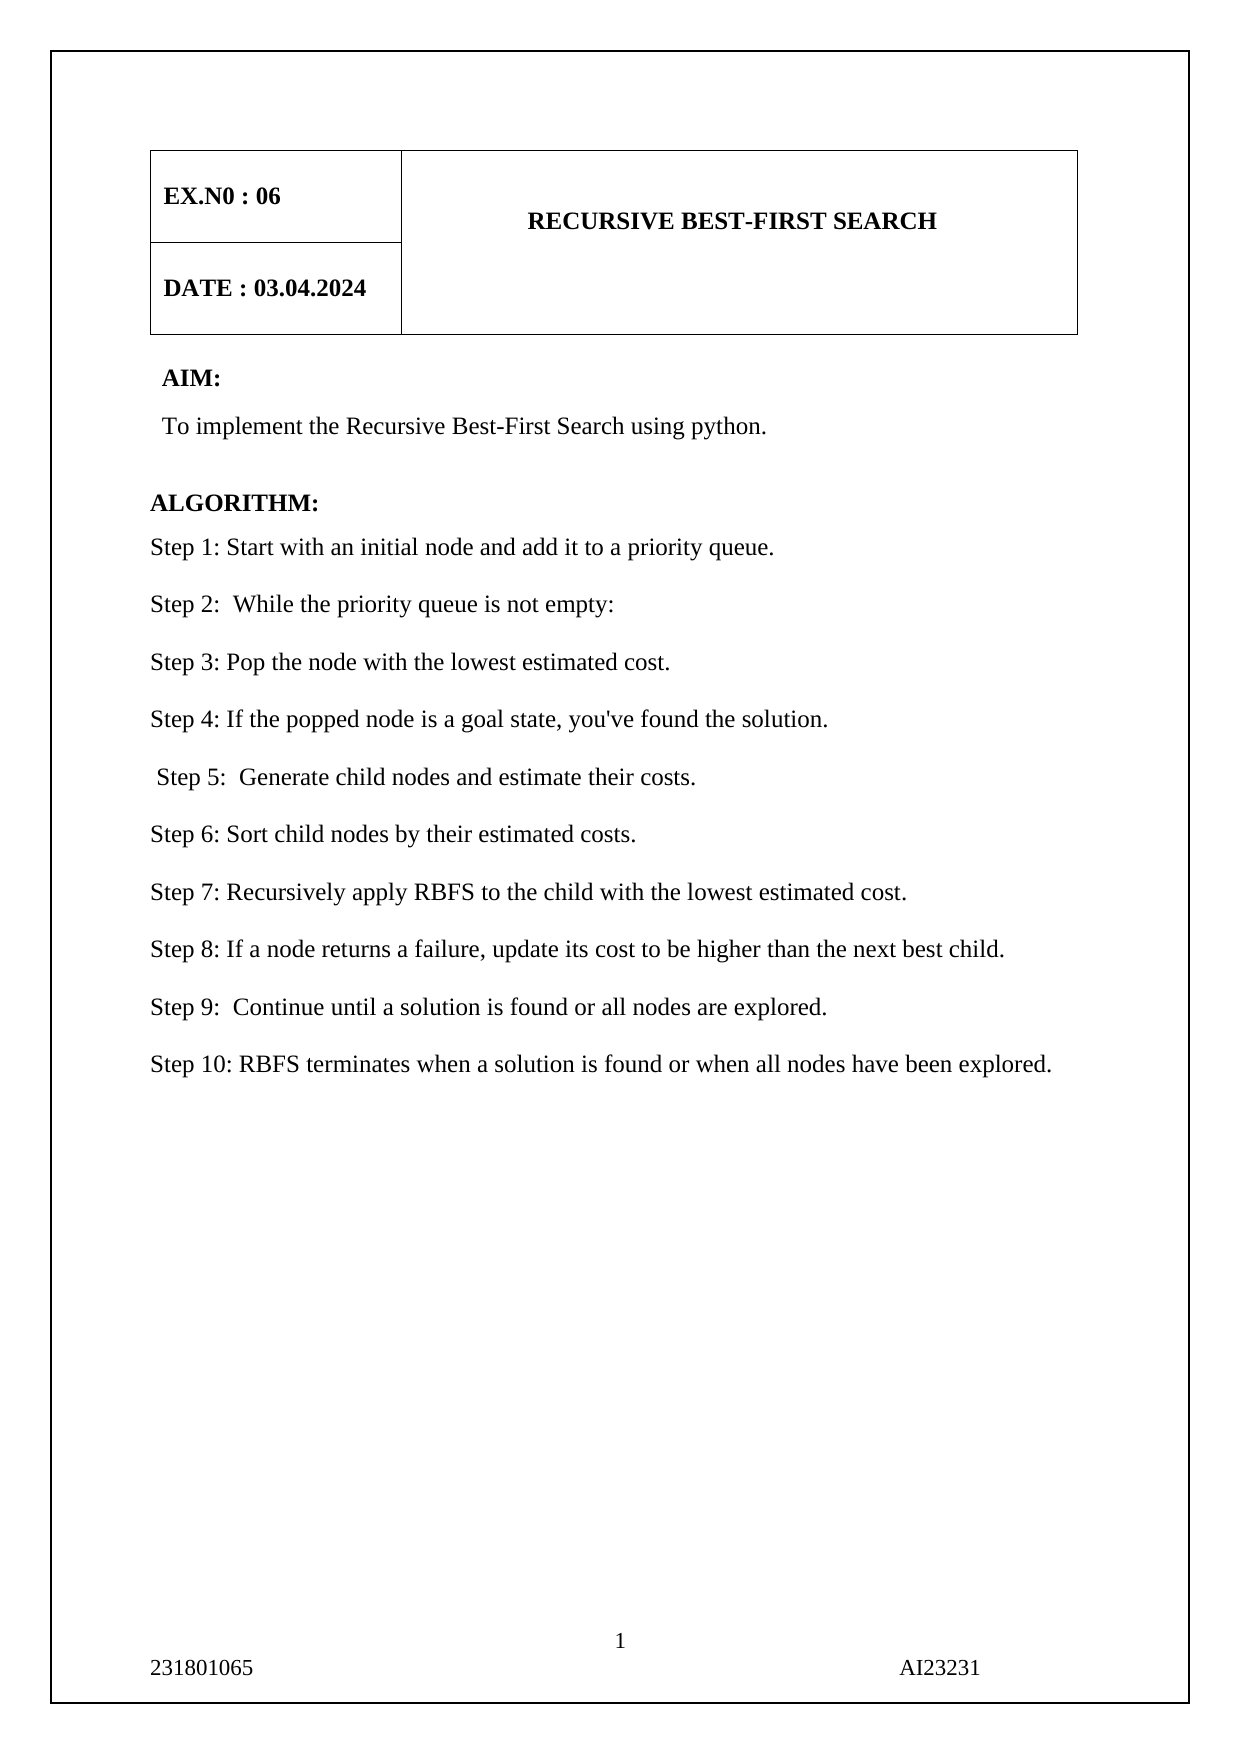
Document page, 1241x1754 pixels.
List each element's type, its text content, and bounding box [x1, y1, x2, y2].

text Step 7: Recursively apply RBFS to the child with the lowest estimated cost. [150, 877, 1090, 905]
table_cell DATE : 03.04.2024 [151, 243, 401, 333]
table_header EX.N0 : 06 [151, 151, 401, 242]
text Step 10: RBFS terminates when a solution is found or when all nodes have been explored. [150, 1049, 1090, 1078]
text Step 6: Sort child nodes by their estimated costs. [150, 819, 1090, 848]
text Step 2: While the priority queue is not empty: [150, 589, 1090, 618]
text AIM: [162, 363, 1090, 392]
text Step 4: If the popped node is a goal state, you've found the solution. [150, 704, 1090, 733]
text Step 1: Start with an initial node and add it to a priority queue. [150, 532, 1090, 560]
text Step 9: Continue until a solution is found or all nodes are explored. [150, 992, 1090, 1020]
table_header RECURSIVE BEST-FIRST SEARCH [402, 151, 1077, 333]
text Step 3: Pop the node with the lowest estimated cost. [150, 647, 1090, 675]
text Step 5: Generate child nodes and estimate their costs. [150, 762, 1090, 790]
text To implement the Recursive Best-First Search using python. [162, 411, 1090, 440]
text ALGORITHM: [150, 488, 1090, 517]
text Step 8: If a node returns a failure, update its cost to be higher than the next best child. [150, 934, 1090, 963]
